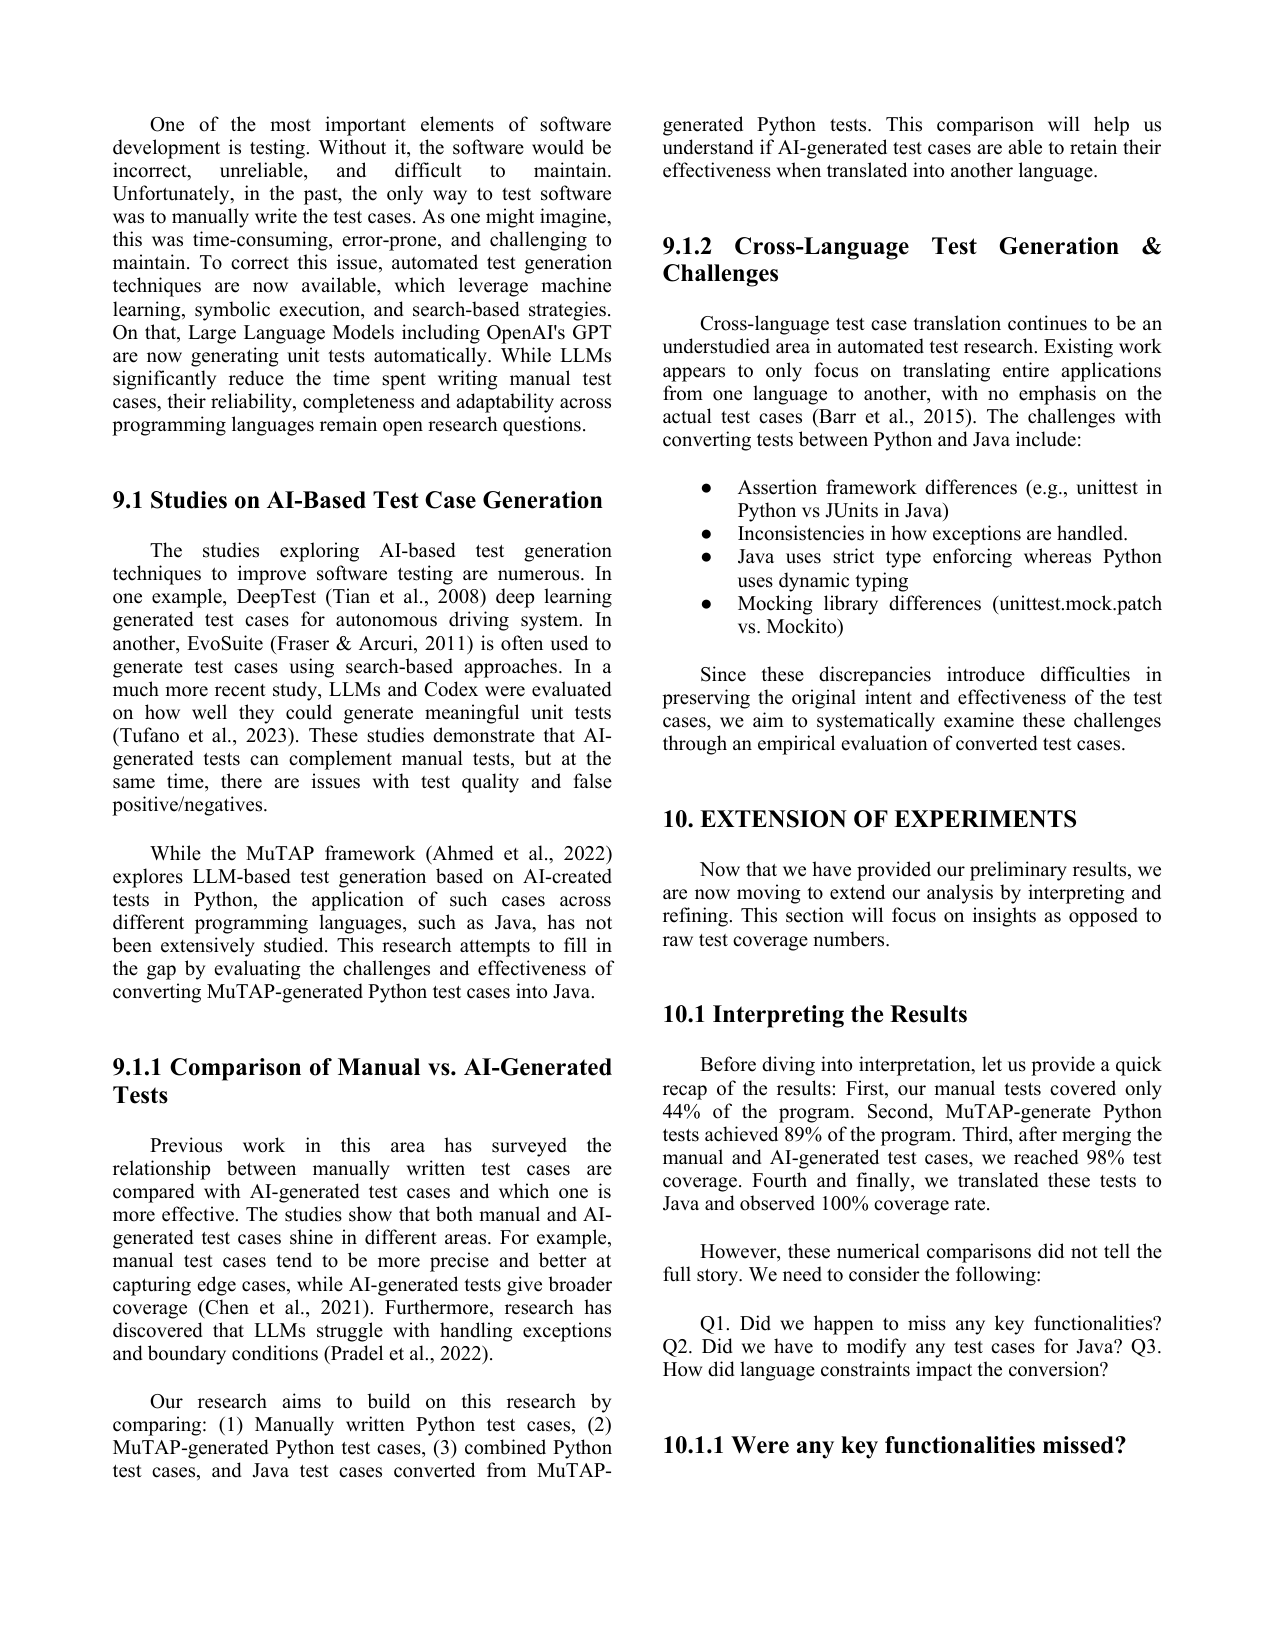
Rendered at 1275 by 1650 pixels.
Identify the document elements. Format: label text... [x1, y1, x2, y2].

text Previous work in this area has surveyed the relationship between manually written test cases are compared with AI-generated test cases and which one is more effective. The studies show that both manual and AI-generated test cases shine in different areas. For example, manual test cases tend to be more precise and better at capturing edge cases, while AI-generated tests give broader coverage (Chen et al., 2021). Furthermore, research has discovered that LLMs struggle with handling exceptions and boundary conditions (Pradel et al., 2022). [112, 1134, 613, 1365]
text One of the most important elements of software development is testing. Without it, the software would be incorrect, unreliable, and difficult to maintain. Unfortunately, in the past, the only way to test software was to manually write the test cases. As one might imagine, this was time-consuming, error-prone, and challenging to maintain. To correct this issue, automated test generation techniques are now available, which leverage machine learning, symbolic execution, and search-based strategies. On that, Large Language Models including OpenAI's GPT are now generating unit tests automatically. While LLMs significantly reduce the time spent writing manual test cases, their reliability, completeness and adaptability across programming languages remain open research questions. [112, 112, 613, 436]
text Our research aims to build on this research by comparing: (1) Manually written Python test cases, (2) MuTAP-generated Python test cases, (3) combined Python test cases, and Java test cases converted from MuTAP-generated Python tests. This comparison will help us understand if AI-generated test cases are able to retain their effectiveness when translated into another language. [112, 1390, 613, 1482]
text 10.1 Interpreting the Results [662, 1001, 1162, 1028]
text Before diving into interpretation, let us provide a quick recap of the results: First, our manual tests covered only 44% of the program. Second, MuTAP-generate Python tests achieved 89% of the program. Third, after merging the manual and AI-generated test cases, we reached 98% test coverage. Fourth and finally, we translated these tests to Java and observed 100% coverage rate. [662, 1053, 1162, 1215]
text Cross-language test case translation continues to be an understudied area in automated test research. Existing work appears to only focus on translating entire applications from one language to another, with no emphasis on the actual test cases (Barr et al., 2015). The challenges with converting tests between Python and Java include: [662, 312, 1162, 451]
list Java uses strict type enforcing whereas Python uses dynamic typing [700, 545, 1162, 592]
text Now that we have provided our preliminary results, we are now moving to extend our analysis by interpreting and refining. This section will focus on insights as opposed to raw test coverage numbers. [662, 858, 1162, 951]
text 10.1.1 Were any key functionalities missed? [662, 1431, 1162, 1458]
list Mocking library differences (unittest.mock.patch vs. Mockito) [700, 592, 1162, 638]
text However, these numerical comparisons did not tell the full story. We need to consider the following: [662, 1240, 1162, 1286]
text While the MuTAP framework (Ahmed et al., 2022) explores LLM-based test generation based on AI-created tests in Python, the application of such cases across different programming languages, such as Java, has not been extensively studied. This research attempts to fill in the gap by evaluating the challenges and effectiveness of converting MuTAP-generated Python test cases into Java. [112, 841, 613, 1003]
text 9.1 Studies on AI-Based Test Case Generation [112, 486, 613, 514]
list Inconsistencies in how exceptions are handled. [700, 522, 1162, 545]
text The studies exploring AI-based test generation techniques to improve software testing are numerous. In one example, DeepTest (Tian et al., 2008) deep learning generated test cases for autonomous driving system. In another, EvoSuite (Fraser & Arcuri, 2011) is often used to generate test cases using search-based approaches. In a much more recent study, LLMs and Codex were evaluated on how well they could generate meaningful unit tests (Tufano et al., 2023). These studies demonstrate that AI-generated tests can complement manual tests, but at the same time, there are issues with test quality and false positive/negatives. [112, 539, 613, 816]
text Our research aims to build on this research by comparing: (1) Manually written Python test cases, (2) MuTAP-generated Python test cases, (3) combined Python test cases, and Java test cases converted from MuTAP-generated Python tests. This comparison will help us understand if AI-generated test cases are able to retain their effectiveness when translated into another language. [662, 112, 1162, 182]
text 9.1.2 Cross-Language Test Generation & Challenges [662, 232, 1162, 287]
list Assertion framework differences (e.g., unittest in Python vs JUnits in Java) [700, 476, 1162, 522]
text Since these discrepancies introduce difficulties in preserving the original intent and effectiveness of the test cases, we aim to systematically examine these challenges through an empirical evaluation of converted test cases. [662, 663, 1162, 755]
text 10. EXTENSION OF EXPERIMENTS [662, 805, 1162, 833]
text 9.1.1 Comparison of Manual vs. AI-Generated Tests [112, 1053, 613, 1109]
text Q1. Did we happen to miss any key functionalities? Q2. Did we have to modify any test cases for Java? Q3. How did language constraints impact the conversion? [662, 1311, 1162, 1381]
